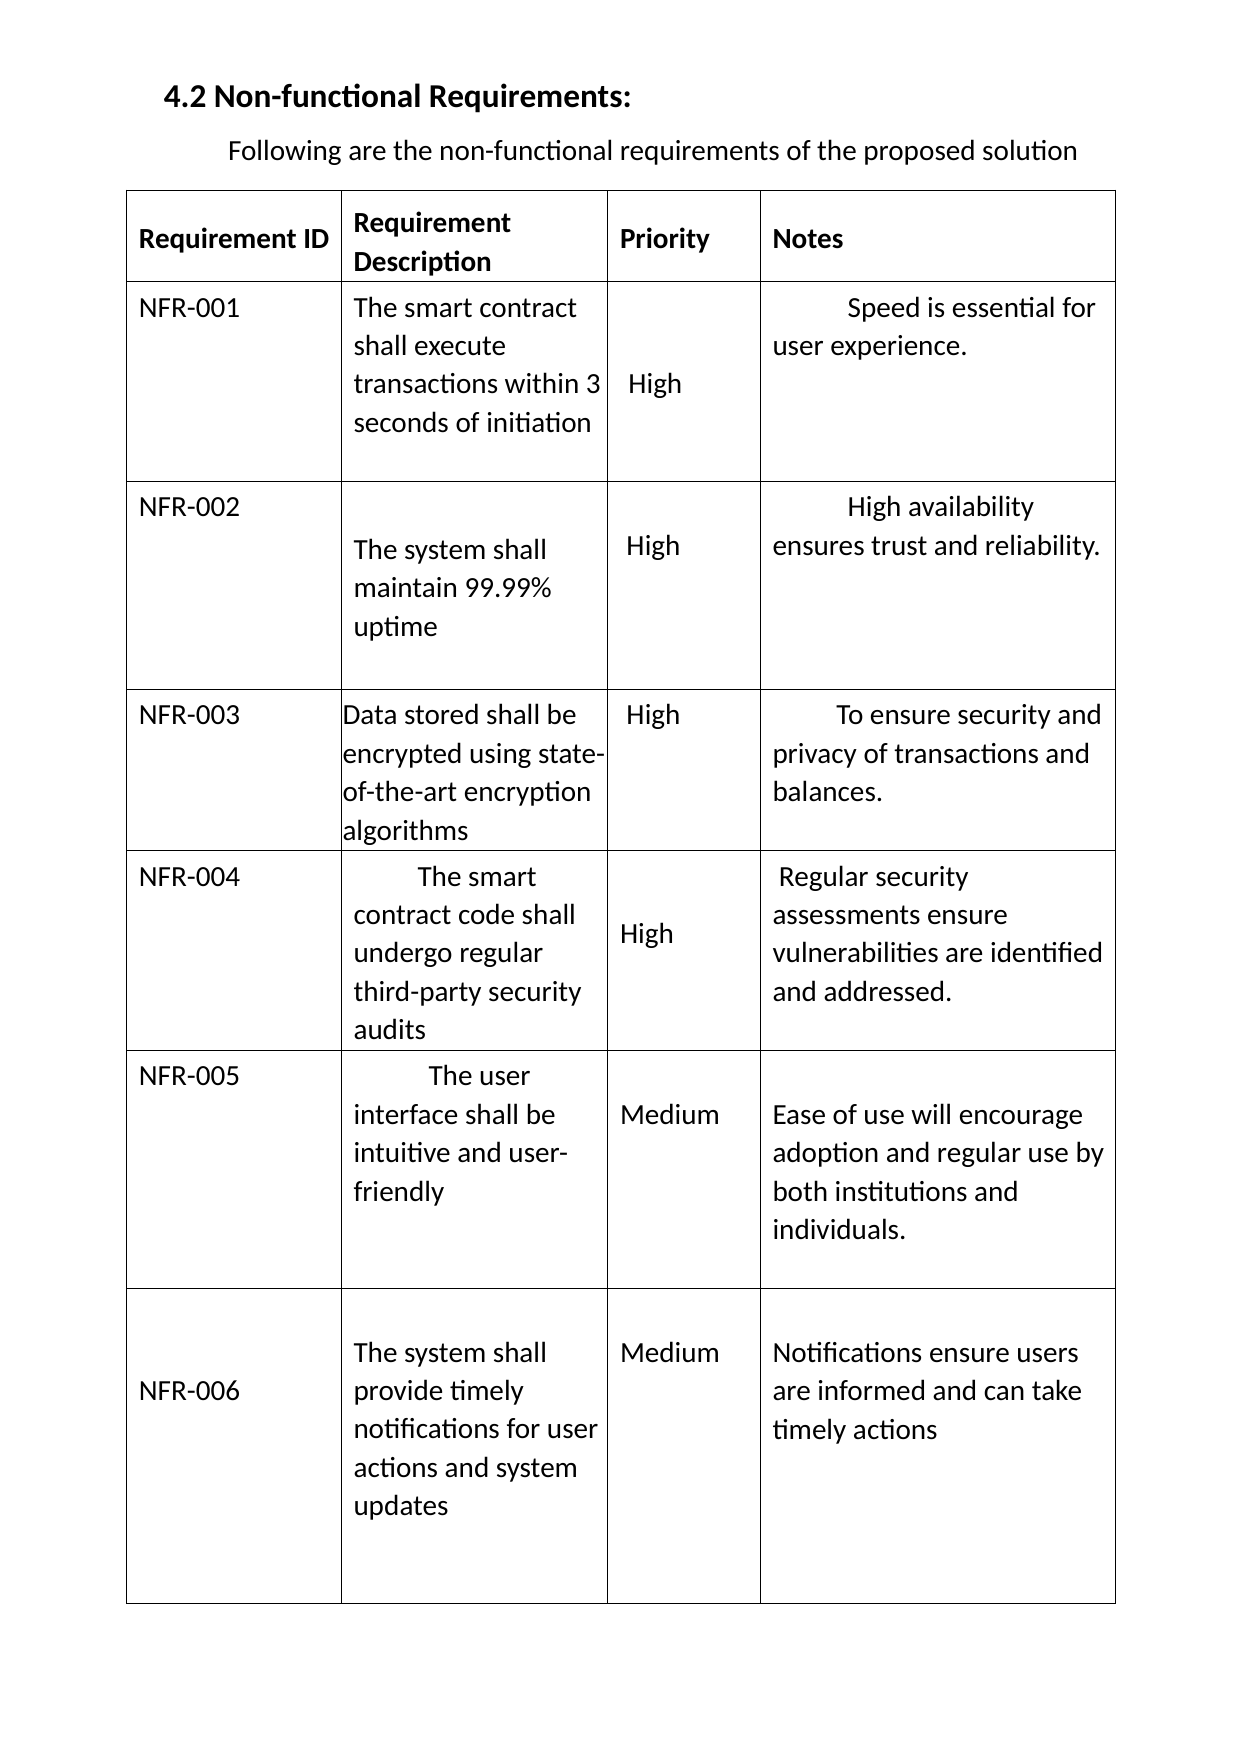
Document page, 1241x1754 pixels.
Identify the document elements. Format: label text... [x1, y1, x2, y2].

table_cell The smart contract shall execute transactions within 3 seconds of initiation [342, 282, 607, 481]
table_cell High [608, 482, 760, 689]
table_cell Ease of use will encourage adoption and regular use by both institutions and individuals. [761, 1051, 1115, 1288]
list Non-functional Requirements: [163, 75, 1199, 116]
table_cell Medium [608, 1051, 760, 1288]
table_cell NFR-002 [127, 482, 341, 689]
text Following are the non-functional requirements of the proposed solution [73, 132, 1078, 167]
table_cell NFR-006 [127, 1289, 341, 1603]
table_cell Medium [608, 1289, 760, 1603]
table_cell Regular security assessments ensure vulnerabilities are identified and addressed. [761, 851, 1115, 1050]
table_header Priority [608, 191, 760, 281]
table_header Requirement Description [342, 191, 607, 281]
table_cell The user interface shall be intuitive and user-friendly [342, 1051, 607, 1288]
table_cell Speed is essential for user experience. [761, 282, 1115, 481]
table_header Requirement ID [127, 191, 341, 281]
table_cell The smart contract code shall undergo regular third-party security audits [342, 851, 607, 1050]
table_header Notes [761, 191, 1115, 281]
table_cell NFR-001 [127, 282, 341, 481]
table_cell To ensure security and privacy of transactions and balances. [761, 690, 1115, 850]
table_cell NFR-003 [127, 690, 341, 850]
table_cell High [608, 282, 760, 481]
table_cell The system shall maintain 99.99% uptime [342, 482, 607, 689]
table_cell NFR-004 [127, 851, 341, 1050]
table_cell High availability ensures trust and reliability. [761, 482, 1115, 689]
table_cell NFR-005 [127, 1051, 341, 1288]
table_cell Notifications ensure users are informed and can take timely actions [761, 1289, 1115, 1603]
table_cell High [608, 851, 760, 1050]
table_cell Data stored shall be encrypted using state-of-the-art encryption algorithms [342, 690, 607, 850]
table_cell The system shall provide timely notifications for user actions and system updates [342, 1289, 607, 1603]
table_cell High [608, 690, 760, 850]
